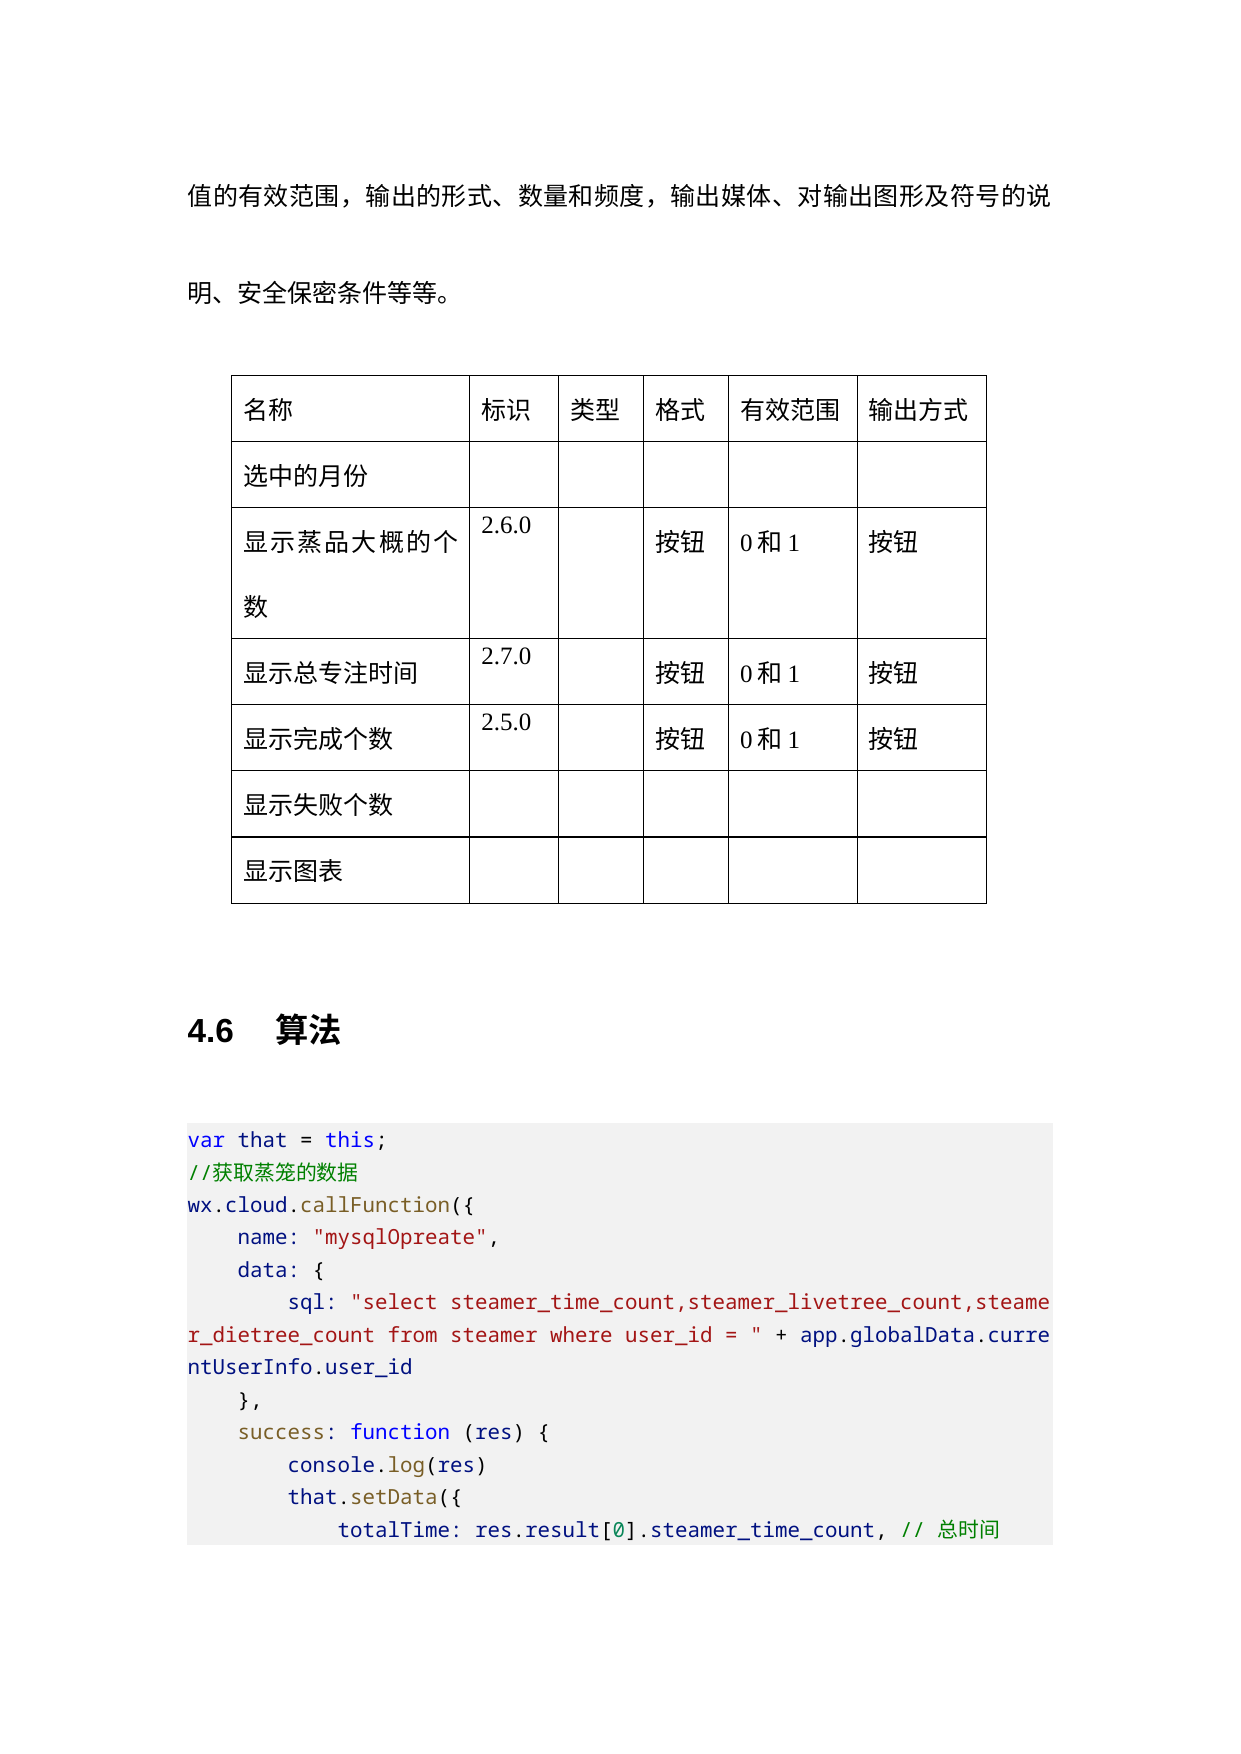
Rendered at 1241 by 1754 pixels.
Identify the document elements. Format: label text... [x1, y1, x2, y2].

table_cell 显示总专注时间 [232, 639, 469, 704]
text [187, 162, 1053, 324]
table_cell 显示失败个数 [232, 771, 469, 836]
text data: { [187, 1253, 1053, 1285]
table_header 输出方式 [858, 376, 986, 441]
text //获取蒸笼的数据 [187, 1155, 1053, 1188]
table_cell [559, 705, 643, 770]
text success: function (res) { [187, 1415, 1053, 1448]
table_cell 按钮 [858, 639, 986, 704]
table_cell [858, 771, 986, 836]
table_cell 显示蒸品大概的个数 [232, 508, 469, 638]
table_cell 按钮 [858, 705, 986, 770]
table_cell [644, 442, 728, 507]
table_cell 按钮 [644, 705, 728, 770]
table_cell [559, 639, 643, 704]
table_cell [729, 442, 857, 507]
table_header 类型 [559, 376, 643, 441]
text wx.cloud.callFunction({ [187, 1188, 1053, 1220]
table_cell 按钮 [644, 639, 728, 704]
table_cell [858, 442, 986, 507]
table_cell [729, 838, 857, 902]
table_cell 显示完成个数 [232, 705, 469, 770]
text }, [187, 1383, 1053, 1415]
table_cell [470, 771, 558, 836]
table_cell [559, 508, 643, 638]
table_cell 2.5.0 [470, 705, 558, 770]
table_header 有效范围 [729, 376, 857, 441]
table_cell [644, 838, 728, 902]
table_cell 0和1 [729, 705, 857, 770]
table_cell 2.7.0 [470, 639, 558, 704]
text totalTime: res.result[0].steamer_time_count, // 总时间 [187, 1513, 1053, 1545]
table_cell [470, 838, 558, 902]
table_cell [559, 771, 643, 836]
table_cell [644, 771, 728, 836]
table_cell 0和1 [729, 508, 857, 638]
text console.log(res) [187, 1448, 1053, 1480]
table_header 名称 [232, 376, 469, 441]
table_header 格式 [644, 376, 728, 441]
text name: "mysqlOpreate", [187, 1220, 1053, 1253]
table_cell [729, 771, 857, 836]
table_cell 2.6.0 [470, 508, 558, 638]
table_cell 选中的月份 [232, 442, 469, 507]
text sql: "select steamer_time_count,steamer_livetree_count,steamer_dietree_count from steamer where user_id = " + app.globalData.currentUserInfo.user_id [187, 1285, 1053, 1383]
table_cell 按钮 [644, 508, 728, 638]
subtitle 算法 [187, 996, 1053, 1061]
table_cell [559, 838, 643, 902]
table_cell [559, 442, 643, 507]
table_header 标识 [470, 376, 558, 441]
table_cell [858, 838, 986, 902]
table_cell 显示图表 [232, 838, 469, 902]
table_cell 按钮 [858, 508, 986, 638]
table_cell [470, 442, 558, 507]
table_cell 0和1 [729, 639, 857, 704]
text var that = this; [187, 1123, 1053, 1155]
text that.setData({ [187, 1480, 1053, 1513]
